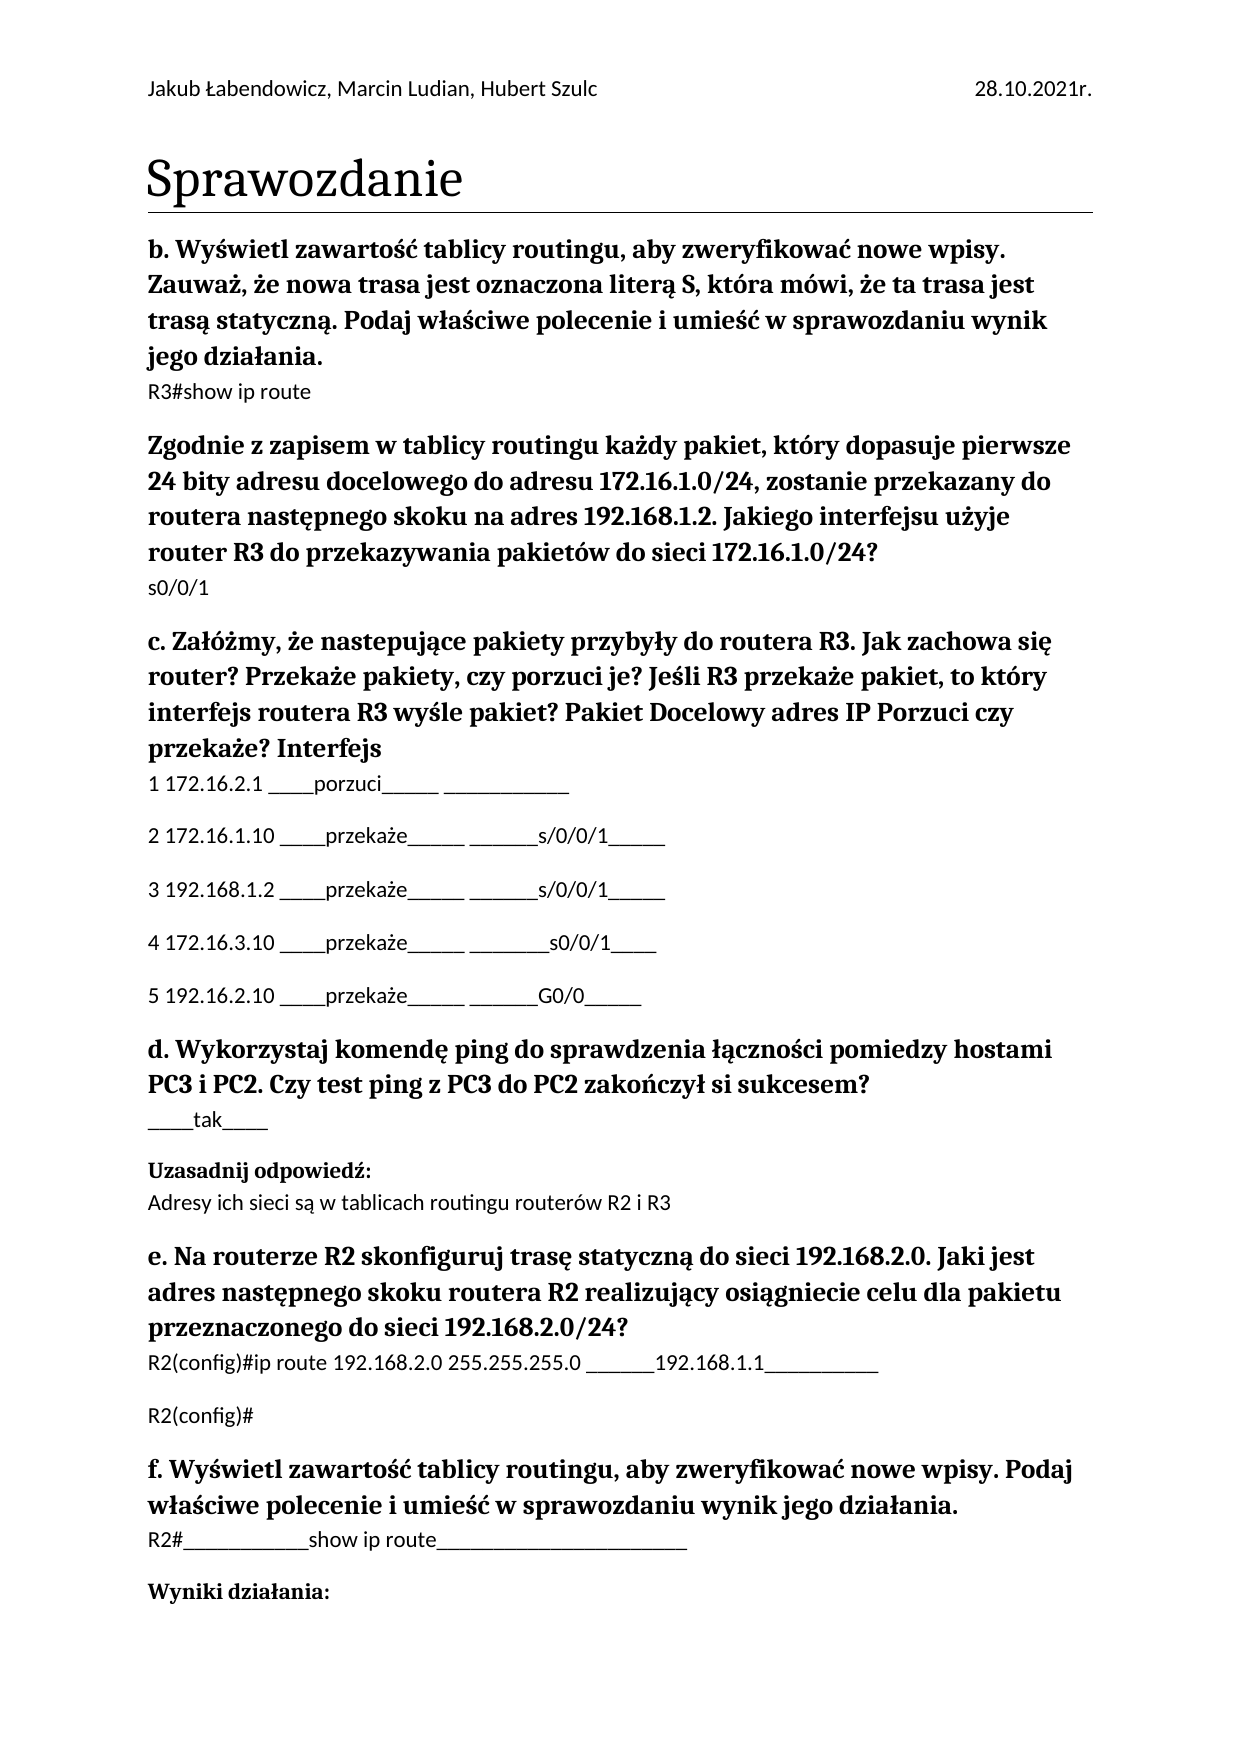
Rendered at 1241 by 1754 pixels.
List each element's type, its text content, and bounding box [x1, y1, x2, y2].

text R2(config)# [148, 1401, 1093, 1429]
text R3#show ip route [148, 377, 1093, 405]
text 4 172.16.3.10 ____przekaże_____ _______s0/0/1____ [148, 928, 1093, 956]
subtitle Uzasadnij odpowiedź: [148, 1158, 1093, 1184]
subtitle c. Załóżmy, że nastepujące pakiety przybyły do routera R3. Jak zachowa się router? Przekaże pakiety, czy porzuci je? Jeśli R3 przekaże pakiet, to który interfejs routera R3 wyśle pakiet? Pakiet Docelowy adres IP Porzuci czy przekaże? Interfejs [148, 626, 1093, 764]
subtitle b. Wyświetl zawartość tablicy routingu, aby zweryfikować nowe wpisy. Zauważ, że nowa trasa jest oznaczona literą S, która mówi, że ta trasa jest trasą statyczną. Podaj właściwe polecenie i umieść w sprawozdaniu wynik jego działania. [148, 234, 1093, 372]
subtitle Zgodnie z zapisem w tablicy routingu każdy pakiet, który dopasuje pierwsze 24 bity adresu docelowego do adresu 172.16.1.0/24, zostanie przekazany do routera następnego skoku na adres 192.168.1.2. Jakiego interfejsu użyje router R3 do przekazywania pakietów do sieci 172.16.1.0/24? [148, 430, 1093, 568]
text 1 172.16.2.1 ____porzuci_____ ___________ [148, 769, 1093, 797]
text ____tak____ [148, 1105, 1093, 1133]
text Adresy ich sieci są w tablicach routingu routerów R2 i R3 [148, 1188, 1093, 1216]
text 2 172.16.1.10 ____przekaże_____ ______s/0/0/1_____ [148, 822, 1093, 850]
text R2#___________show ip route______________________ [148, 1526, 1093, 1554]
text 3 192.168.1.2 ____przekaże_____ ______s/0/0/1_____ [148, 875, 1093, 903]
subtitle e. Na routerze R2 skonfiguruj trasę statyczną do sieci 192.168.2.0. Jaki jest adres następnego skoku routera R2 realizujący osiągniecie celu dla pakietu przeznaczonego do sieci 192.168.2.0/24? [148, 1241, 1093, 1343]
subtitle f. Wyświetl zawartość tablicy routingu, aby zweryfikować nowe wpisy. Podaj właściwe polecenie i umieść w sprawozdaniu wynik jego działania. [148, 1454, 1093, 1521]
subtitle d. Wykorzystaj komendę ping do sprawdzenia łączności pomiedzy hostami PC3 i PC2. Czy test ping z PC3 do PC2 zakończył si sukcesem? [148, 1034, 1093, 1101]
title Sprawozdanie [148, 148, 1093, 212]
text 5 192.16.2.10 ____przekaże_____ ______G0/0_____ [148, 981, 1093, 1009]
text s0/0/1 [148, 573, 1093, 601]
subtitle Wyniki działania: [148, 1579, 1093, 1605]
text R2(config)#ip route 192.168.2.0 255.255.255.0 ______192.168.1.1__________ [148, 1348, 1093, 1376]
